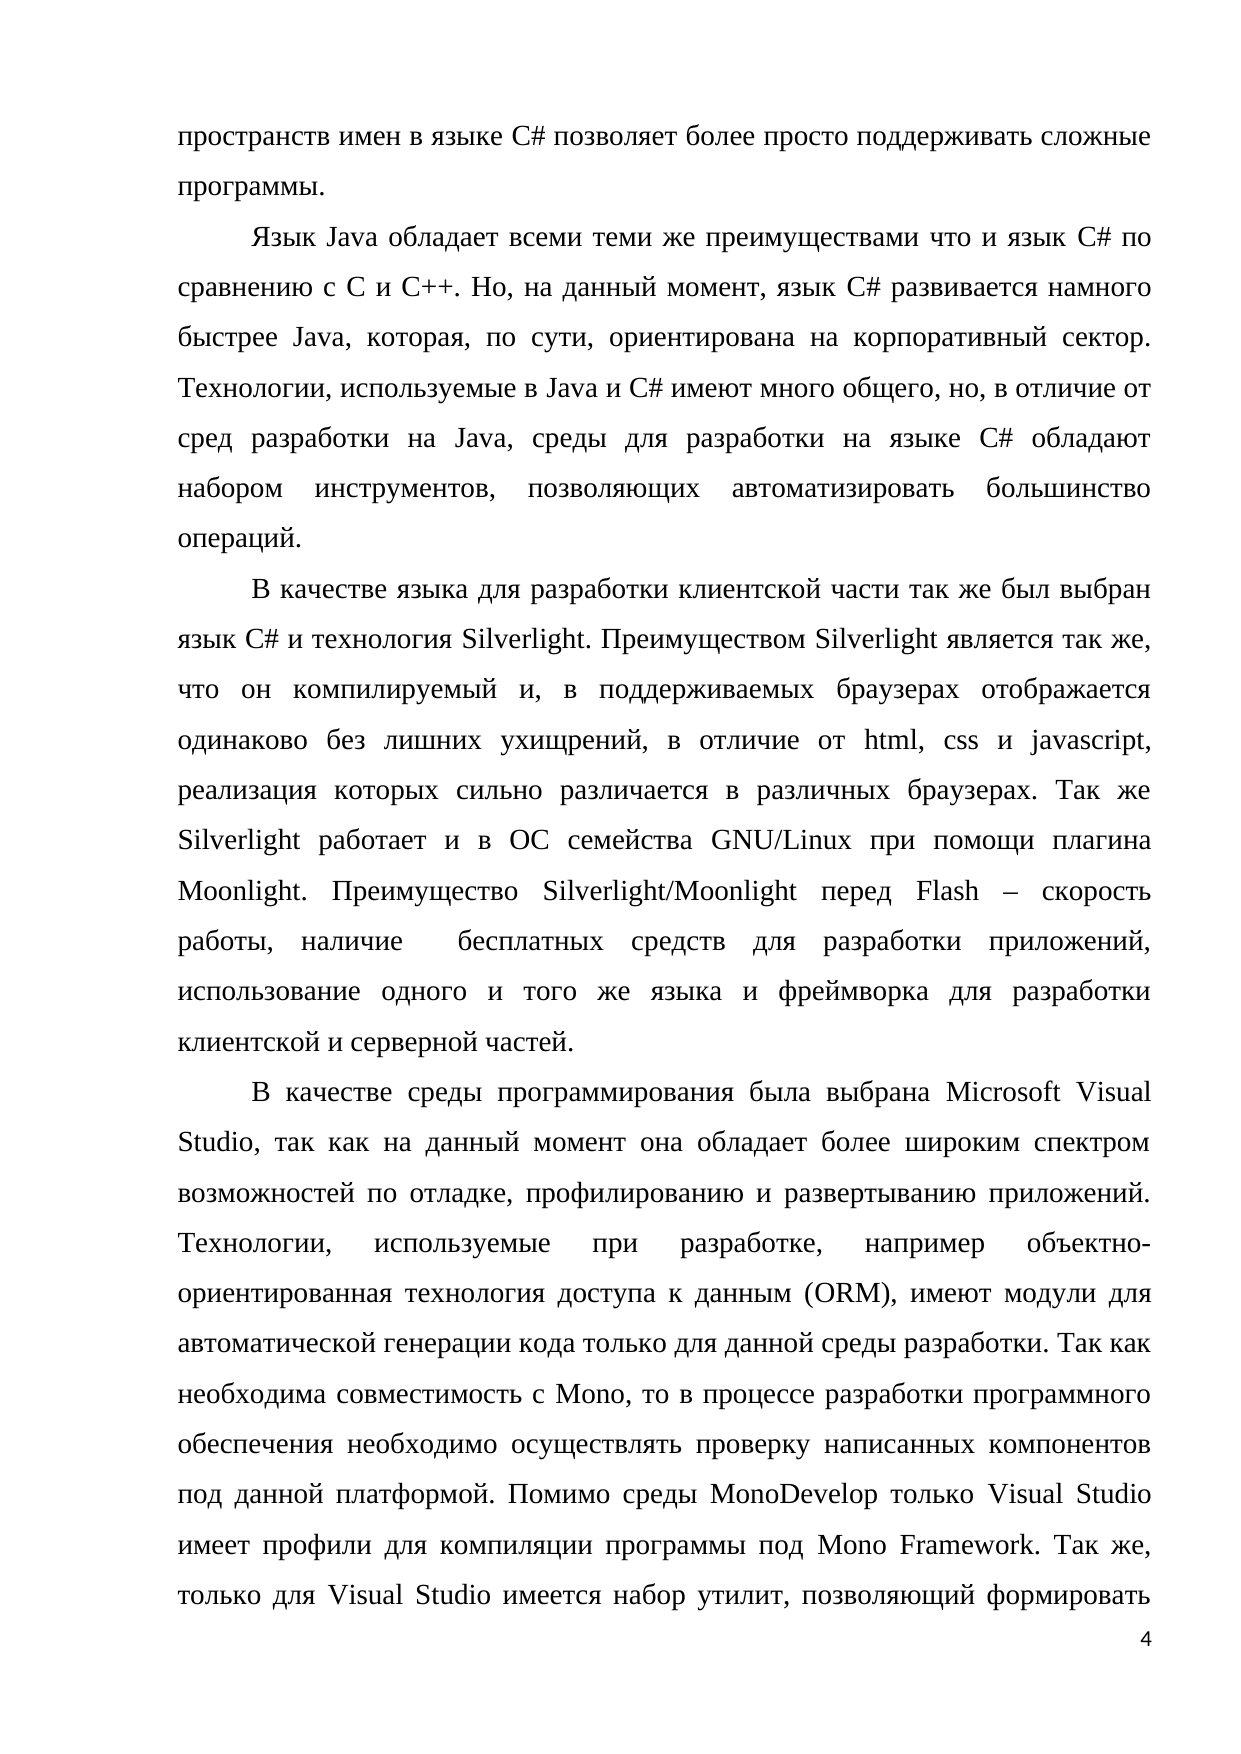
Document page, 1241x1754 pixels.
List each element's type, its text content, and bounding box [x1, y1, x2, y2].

text В качестве языка для разработки клиентской части так же был выбран язык C# и технология Silverlight. Преимуществом Silverlight является так же, что он компилируемый и, в поддерживаемых браузерах отображается одинаково без лишних ухищрений, в отличие от html, css и javascript, реализация которых сильно различается в различных браузерах. Так же Silverlight работает и в ОС семейства GNU/Linux при помощи плагина Moonlight. Преимущество Silverlight/Moonlight перед Flash – скорость работы, наличие бесплатных средств для разработки приложений, использование одного и того же языка и фреймворка для разработки клиентской и серверной частей. [177, 571, 1152, 1057]
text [177, 1074, 1152, 1611]
text Язык Java обладает всеми теми же преимуществами что и язык C# по сравнению с С и С++. Но, на данный момент, язык C# развивается намного быстрее Java, которая, по сути, ориентирована на корпоративный сектор. Технологии, используемые в Java и C# имеют много общего, но, в отличие от сред разработки на Java, среды для разработки на языке С# обладают набором инструментов, позволяющих автоматизировать большинство операций. [177, 219, 1152, 554]
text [177, 118, 1152, 202]
